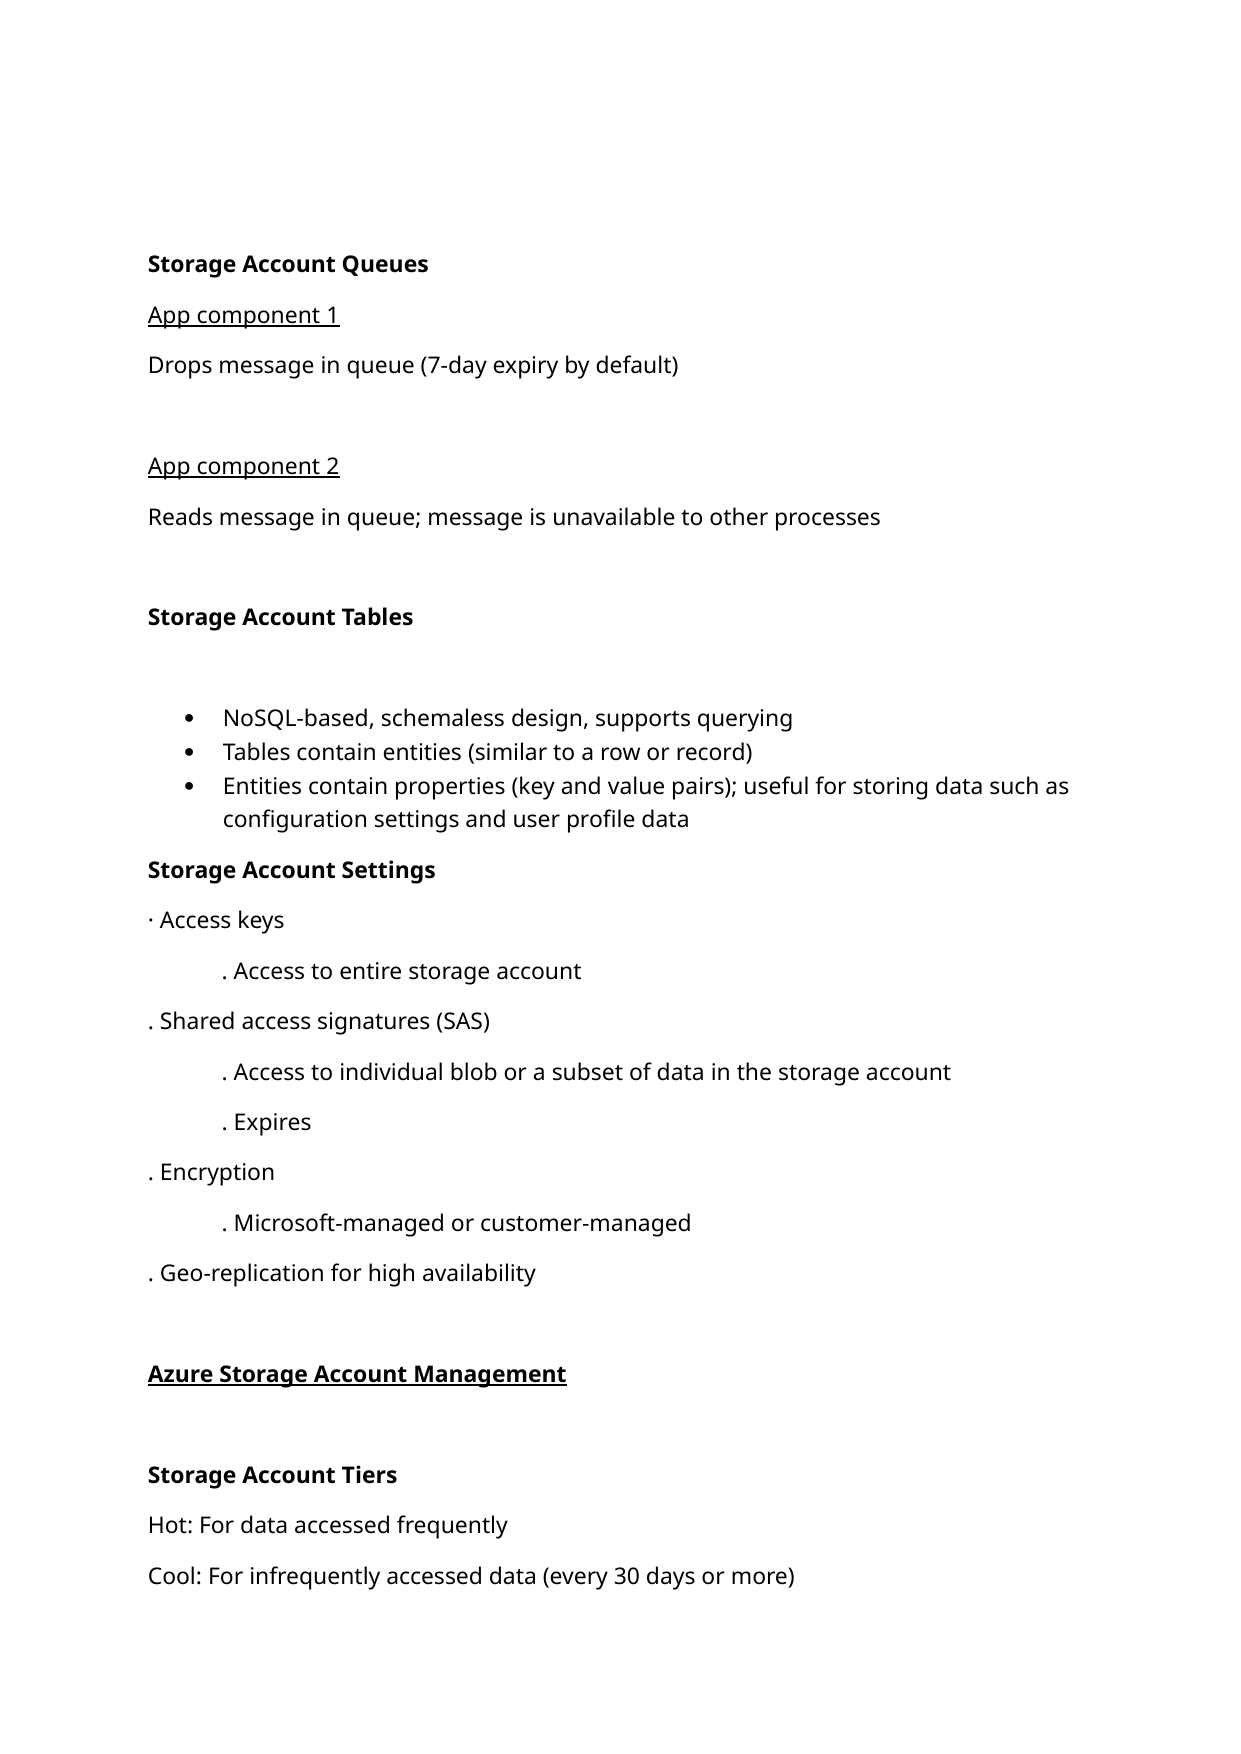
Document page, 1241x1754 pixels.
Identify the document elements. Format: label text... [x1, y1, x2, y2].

text . Geo-replication for high availability [148, 1257, 1093, 1288]
text Storage Account Tiers [148, 1459, 1093, 1490]
text App component 2 [148, 450, 1093, 481]
text . Shared access signatures (SAS) [148, 1005, 1093, 1036]
text Storage Account Queues [148, 248, 1093, 280]
text Storage Account Settings [148, 854, 1093, 885]
text . Access to individual blob or a subset of data in the storage account [221, 1056, 1093, 1087]
text Reads message in queue; message is unavailable to other processes [148, 501, 1093, 532]
text Azure Storage Account Management [148, 1358, 1093, 1389]
list Tables contain entities (similar to a row or record) [185, 736, 1093, 767]
list Entities contain properties (key and value pairs); useful for storing data such as configuration settings and user profile data [185, 770, 1093, 835]
text App component 1 [148, 299, 1093, 330]
text . Microsoft-managed or customer-managed [221, 1207, 1093, 1238]
text Drops message in queue (7-day expiry by default) [148, 349, 1093, 381]
text . Access to entire storage account [221, 955, 1093, 986]
text · Access keys [148, 904, 1093, 936]
text Hot: For data accessed frequently [148, 1509, 1093, 1541]
list NoSQL-based, schemaless design, supports querying [185, 702, 1093, 733]
text . Expires [221, 1106, 1093, 1137]
text Cool: For infrequently accessed data (every 30 days or more) [148, 1560, 1093, 1591]
text . Encryption [148, 1156, 1093, 1188]
text Storage Account Tables [148, 601, 1093, 633]
